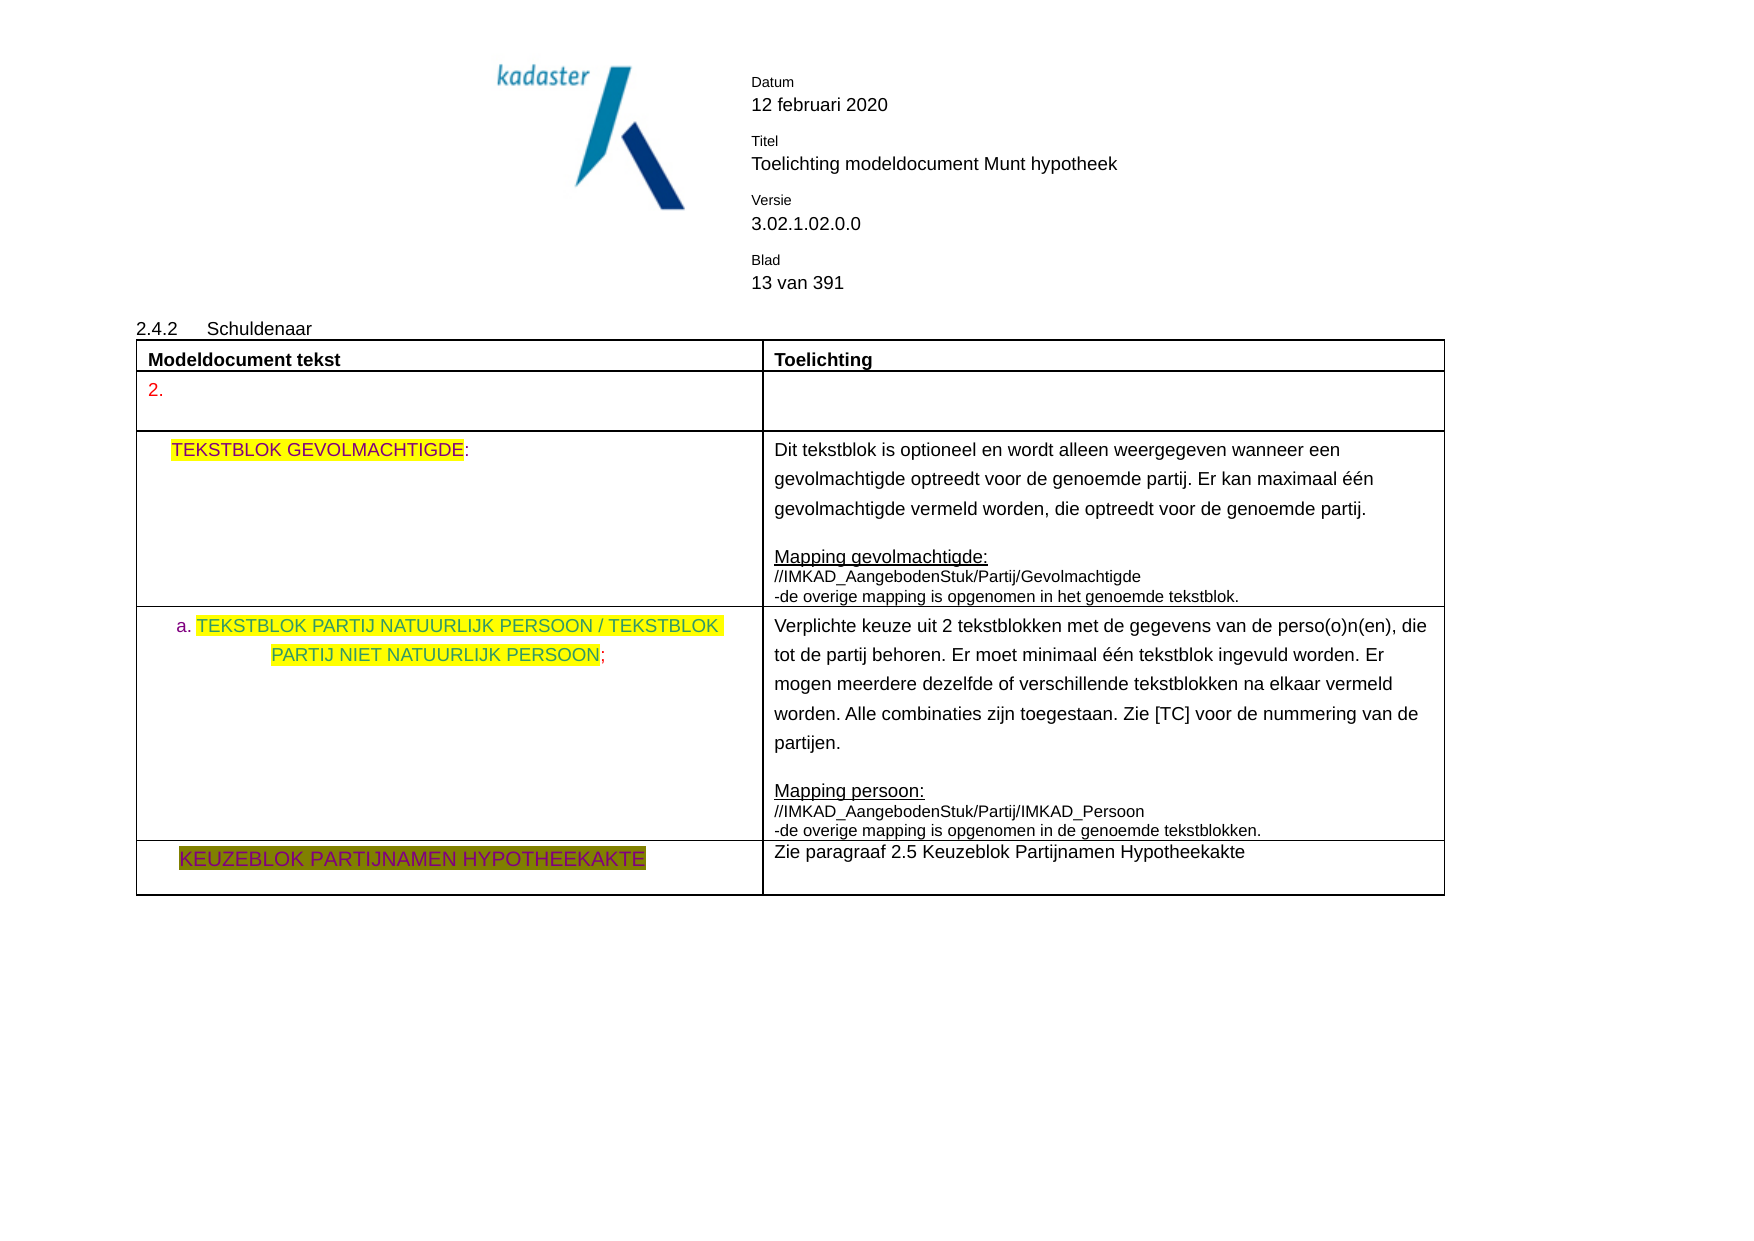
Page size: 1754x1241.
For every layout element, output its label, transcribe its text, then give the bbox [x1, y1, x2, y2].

table_header Toelichting [764, 341, 1444, 370]
table_cell Verplichte keuze uit 2 tekstblokken met de gegevens van de perso(o)n(en), die tot de partij behoren. Er moet minimaal één tekstblok ingevuld worden. Er mogen meerdere dezelfde of verschillende tekstblokken na elkaar vermeld worden. Alle combinaties zijn toegestaan. Zie [TC] voor de nummering van de partijen. Mapping persoon: //IMKAD_AangebodenStuk/Partij/IMKAD_Persoon -de overige mapping is opgenomen in de genoemde tekstblokken. [764, 607, 1444, 840]
table_cell [764, 372, 1444, 430]
subtitle Schuldenaar [136, 310, 1444, 339]
table_cell KEUZEBLOK PARTIJNAMEN HYPOTHEEKAKTE [137, 841, 762, 894]
picture [480, 42, 699, 226]
table_header Modeldocument tekst [137, 341, 762, 370]
table_cell Zie paragraaf 2.5 Keuzeblok Partijnamen Hypotheekakte [764, 841, 1444, 894]
table_cell Dit tekstblok is optioneel en wordt alleen weergegeven wanneer een gevolmachtigde optreedt voor de genoemde partij. Er kan maximaal één gevolmachtigde vermeld worden, die optreedt voor de genoemde partij. Mapping gevolmachtigde: //IMKAD_AangebodenStuk/Partij/Gevolmachtigde -de overige mapping is opgenomen in het genoemde tekstblok. [764, 432, 1444, 606]
table_cell TEKSTBLOK GEVOLMACHTIGDE: [137, 432, 762, 606]
table_cell 2. [137, 372, 762, 430]
table_cell a. TEKSTBLOK PARTIJ NATUURLIJK PERSOON / TEKSTBLOK PARTIJ NIET NATUURLIJK PERSOON; [137, 607, 762, 840]
